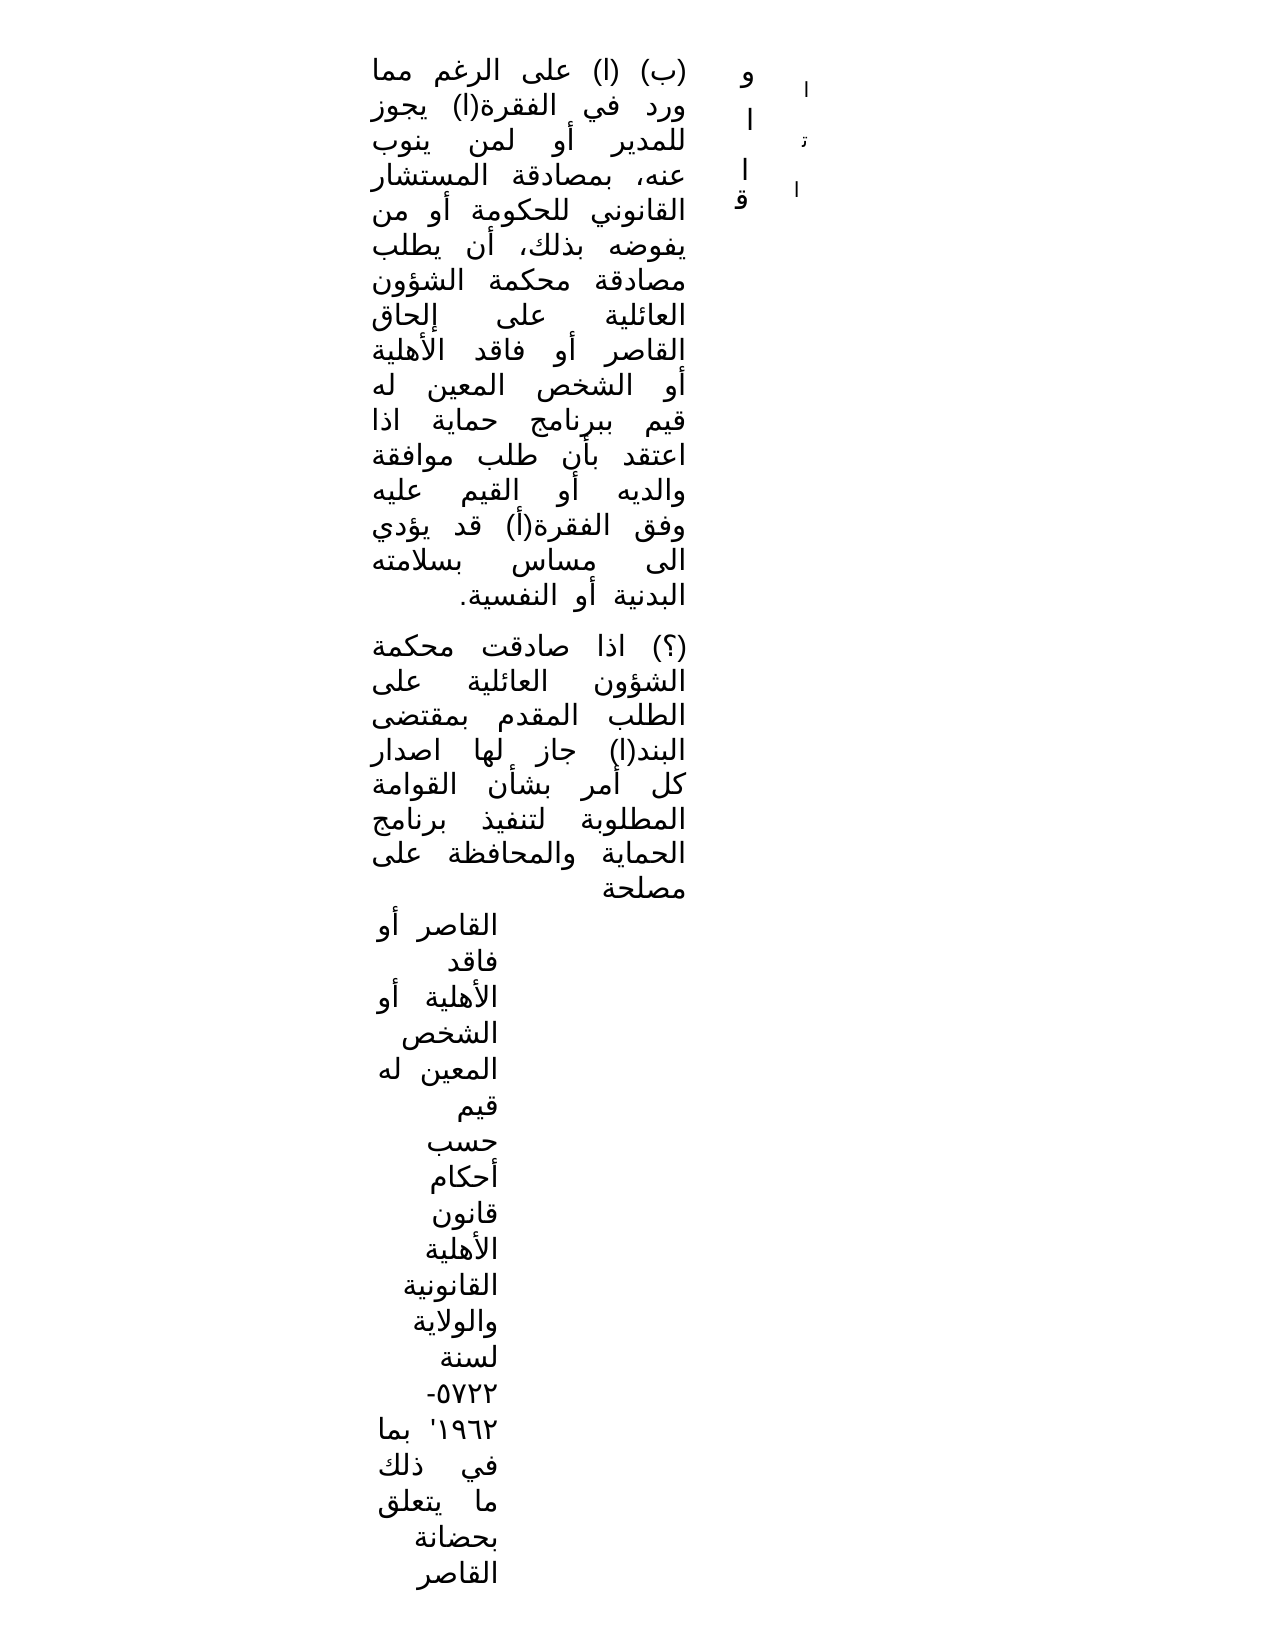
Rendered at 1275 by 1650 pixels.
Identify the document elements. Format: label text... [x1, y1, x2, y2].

text (ب) (ا) على الرغم مما ورد في الفقرة(ا) يجوز للمدير أو لمن ينوب عنه، بمصادقة المستشار القانوني للحكومة أو من يفوضه بذلك، أن يطلب مصادقة محكمة الشؤون العائلية على إلحاق القاصر أو فاقد الأهلية أو الشخص المعين له قيم ببرنامج حماية اذا اعتقد بأن طلب موافقة والديه أو القيم عليه وفق الفقرة(أ) قد يؤدي الى مساس بسلامته البدنية أو النفسية. [371, 52, 687, 612]
text القاصر أو فاقد الأهلية أو الشخص المعين له قيم حسب أحكام قانون الأهلية القانونية والولاية لسنة ٥٧٢٢- ١٩٦٢' بما في ذلك ما يتعلق بحضانة القاصر وتحديد محل سكناه. [377, 906, 498, 1591]
text (؟) اذا صادقت محكمة الشؤون العائلية على الطلب المقدم بمقتضى البند(ا) جاز لها اصدار كل أمر بشأن القوامة المطلوبة لتنفيذ برنامج الحماية والمحافظة على مصلحة [371, 629, 687, 905]
